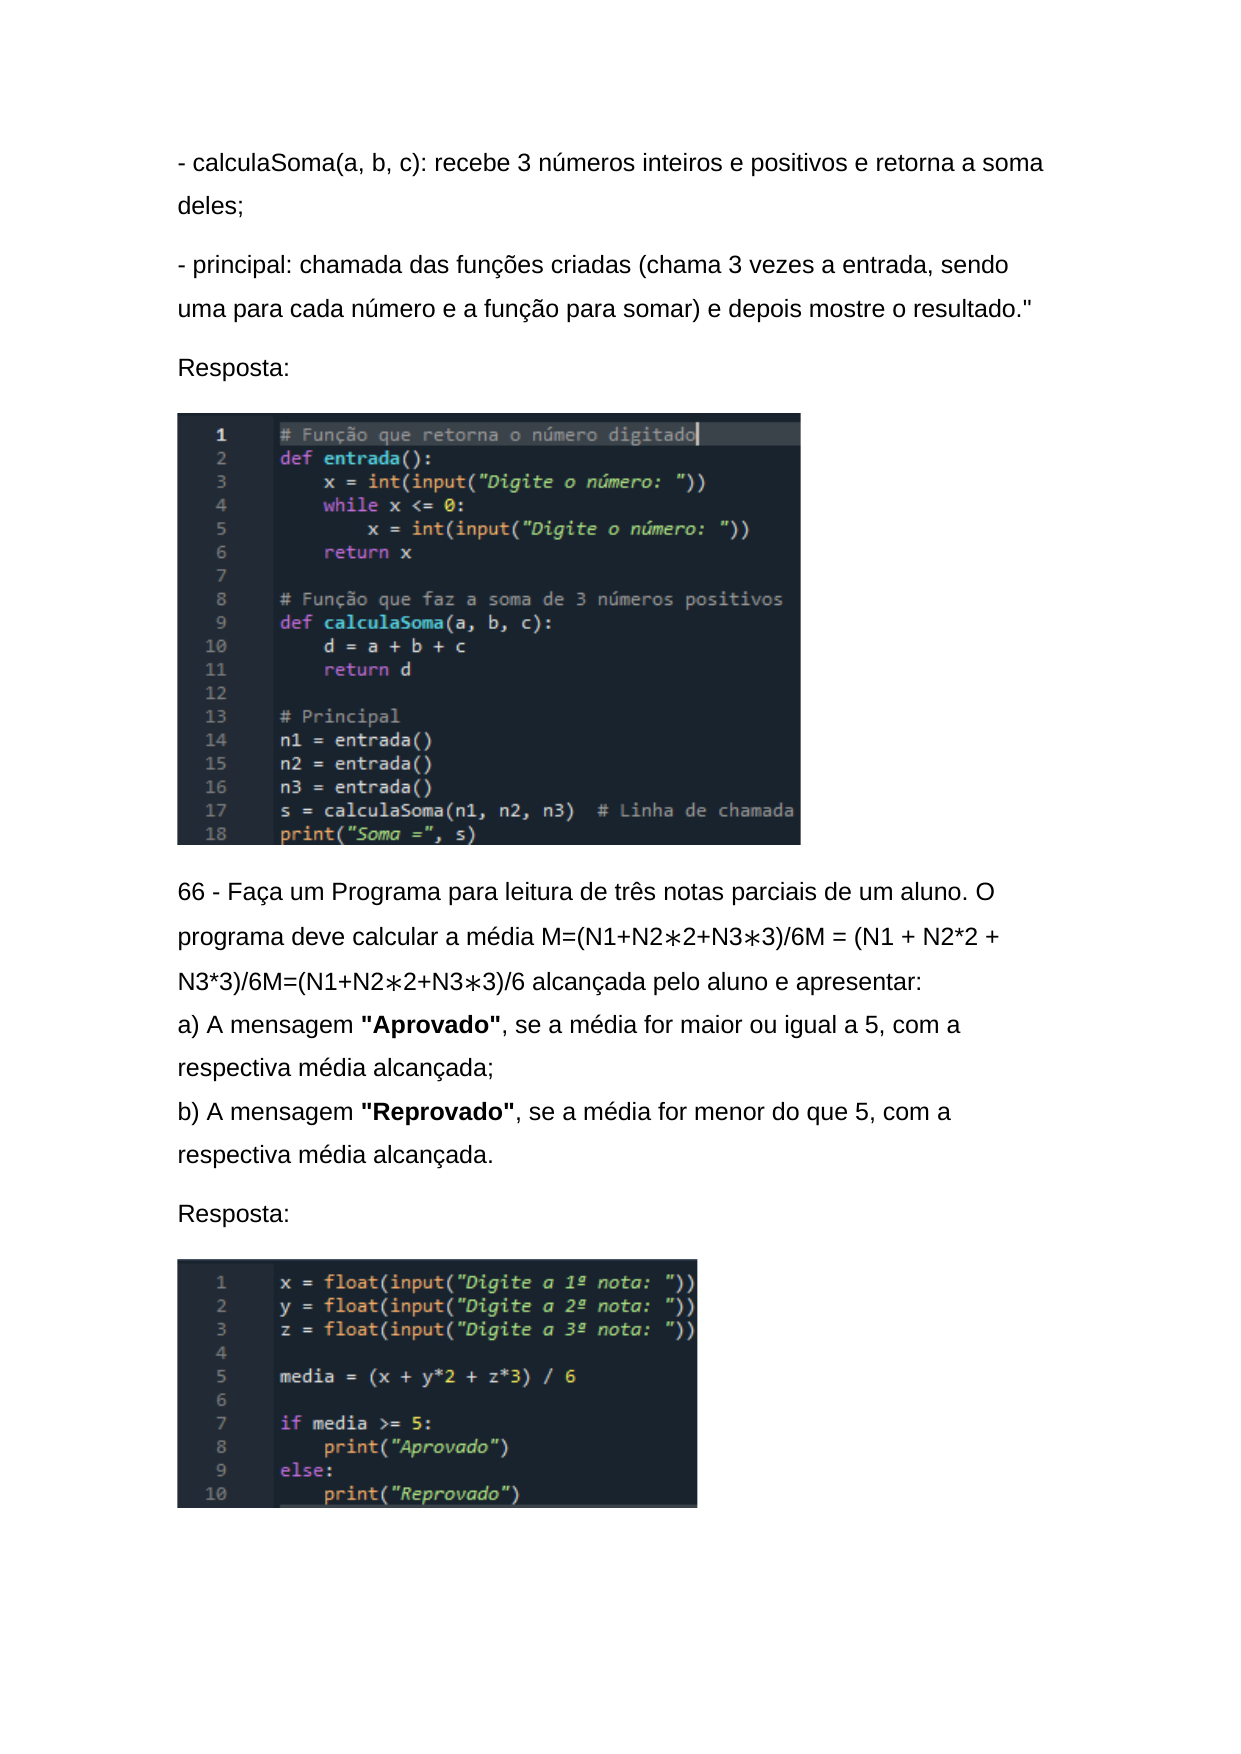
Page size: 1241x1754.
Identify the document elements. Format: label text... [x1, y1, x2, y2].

text Resposta: [177, 1199, 1063, 1228]
text 66 - Faça um Programa para leitura de três notas parciais de um aluno. O programa deve calcular a média M=(N1+N2∗2+N3∗3)/6M = (N1 + N2*2 + N3*3)/6M=(N1+N2∗2+N3∗3)/6 alcançada pelo aluno e apresentar: a) A mensagem "Aprovado", se a média for maior ou igual a 5, com a respectiva média alcançada; b) A mensagem "Reprovado", se a média for menor do que 5, com a respectiva média alcançada. [177, 877, 1063, 1168]
picture [177, 413, 801, 845]
text - calculaSoma(a, b, c): recebe 3 números inteiros e positivos e retorna a soma deles; [177, 148, 1063, 219]
text Resposta: [177, 353, 1063, 382]
text - principal: chamada das funções criadas (chama 3 vezes a entrada, sendo uma para cada número e a função para somar) e depois mostre o resultado." [177, 251, 1063, 322]
picture [177, 1259, 698, 1508]
